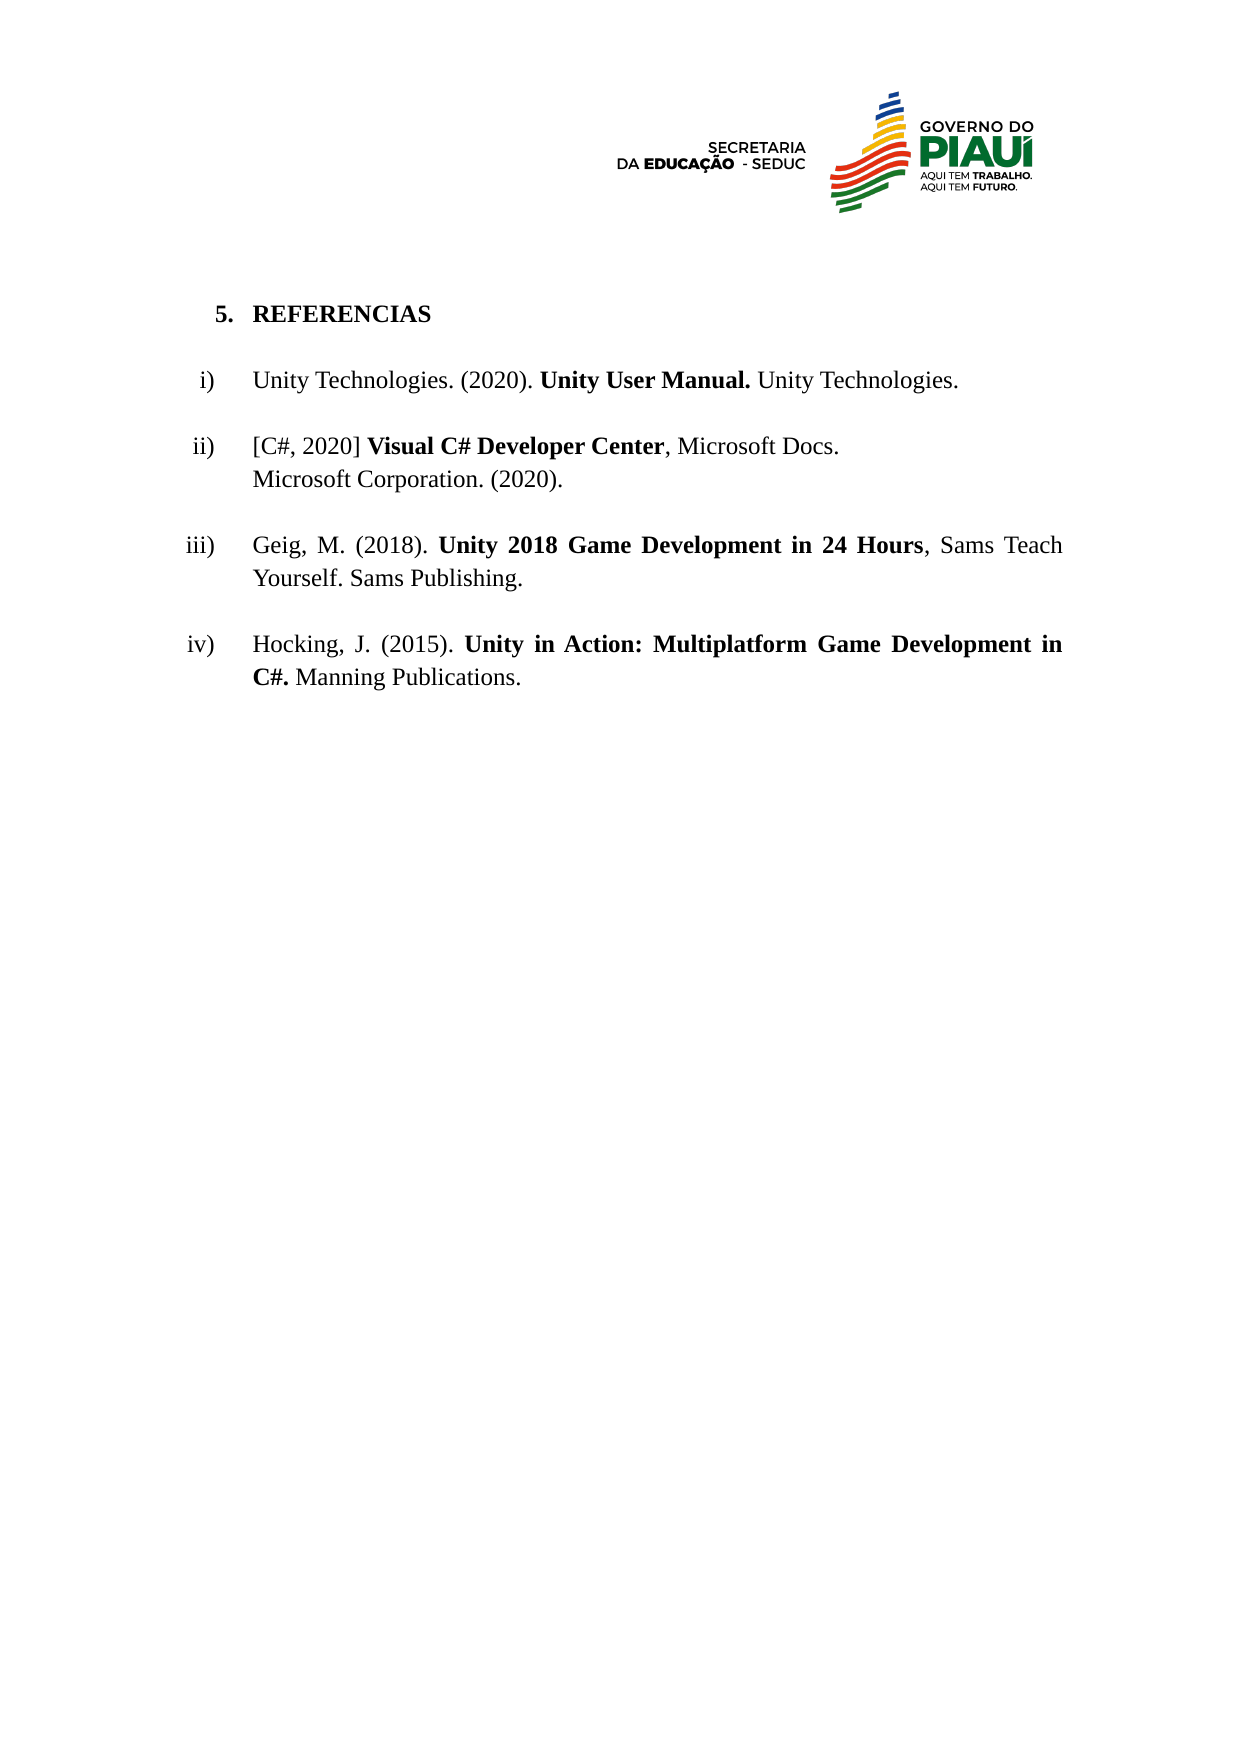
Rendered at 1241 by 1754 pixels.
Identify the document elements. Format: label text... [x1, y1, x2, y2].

list Geig, M. (2018). Unity 2018 Game Development in 24 Hours, Sams Teach Yourself. Sams Publishing. [215, 530, 1063, 592]
picture [587, 73, 1064, 234]
subtitle Referencias [215, 299, 1063, 328]
list Unity Technologies. (2020). Unity User Manual. Unity Technologies. [215, 365, 1063, 394]
list Hocking, J. (2015). Unity in Action: Multiplatform Game Development in C#. Manning Publications. [215, 629, 1063, 691]
list Microsoft Corporation. (2020). [252, 464, 1063, 493]
list [C#, 2020] Visual C# Developer Center, Microsoft Docs. [215, 431, 1063, 460]
